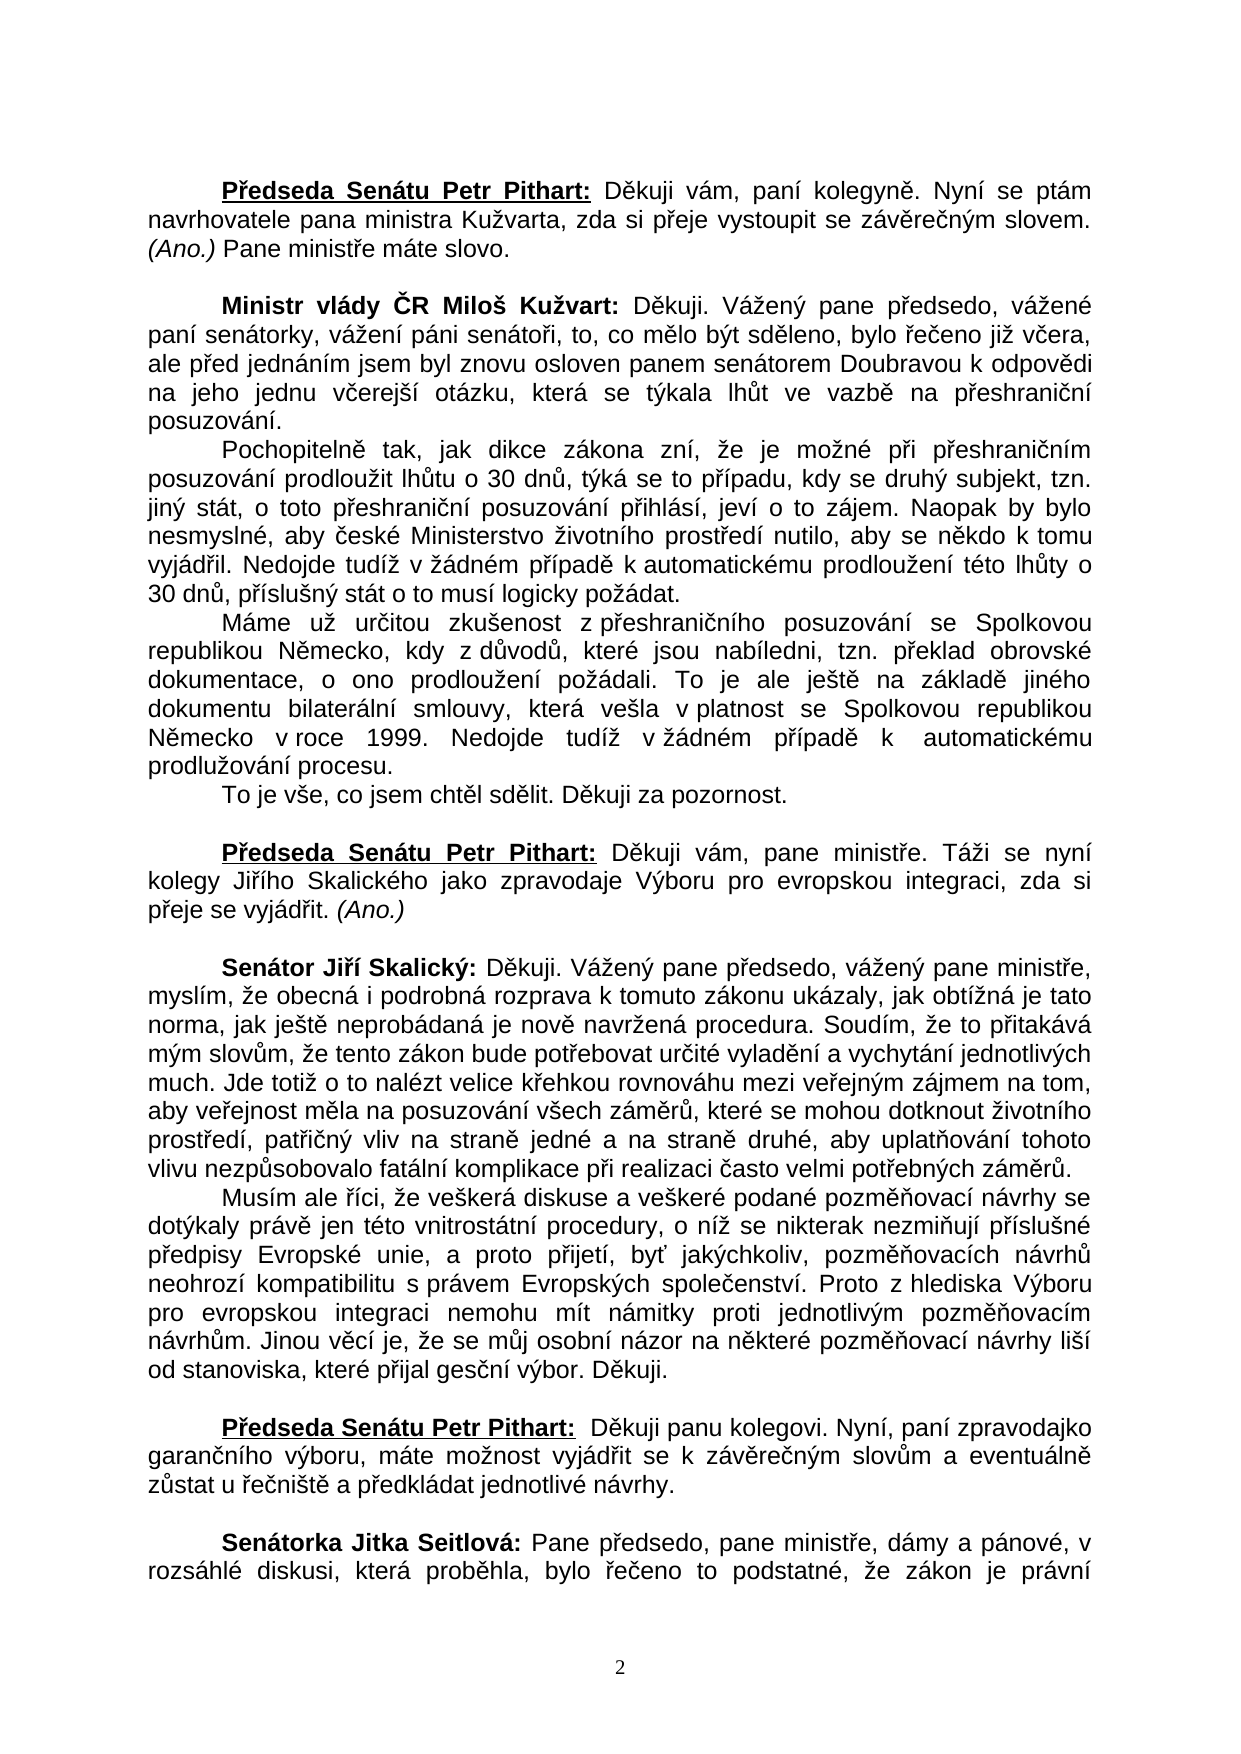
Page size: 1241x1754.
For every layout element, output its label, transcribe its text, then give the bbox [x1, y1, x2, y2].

text To je vše, co jsem chtěl sdělit. Děkuji za pozornost. [148, 780, 1093, 809]
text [148, 1528, 1093, 1585]
text Pochopitelně tak, jak dikce zákona zní, že je možné při přeshraničním posuzování prodloužit lhůtu o 30 dnů, týká se to případu, kdy se druhý subjekt, tzn. jiný stát, o toto přeshraniční posuzování přihlásí, jeví o to zájem. Naopak by bylo nesmyslné, aby české Ministerstvo životního prostředí nutilo, aby se někdo k tomu vyjádřil. Nedojde tudíž v žádném případě k automatickému prodloužení této lhůty o 30 dnů, příslušný stát o to musí logicky požádat. [148, 435, 1093, 608]
text Ministr vlády ČR Miloš Kužvart: Děkuji. Vážený pane předsedo, vážené paní senátorky, vážení páni senátoři, to, co mělo být sděleno, bylo řečeno již včera, ale před jednáním jsem byl znovu osloven panem senátorem Doubravou k odpovědi na jeho jednu včerejší otázku, která se týkala lhůt ve vazbě na přeshraniční posuzování. [148, 291, 1093, 435]
text Předseda Senátu Petr Pithart: Děkuji vám, paní kolegyně. Nyní se ptám navrhovatele pana ministra Kužvarta, zda si přeje vystoupit se závěrečným slovem. (Ano.) Pane ministře máte slovo. [148, 176, 1093, 263]
text Senátor Jiří Skalický: Děkuji. Vážený pane předsedo, vážený pane ministře, myslím, že obecná i podrobná rozprava k tomuto zákonu ukázaly, jak obtížná je tato norma, jak ještě neprobádaná je nově navržená procedura. Soudím, že to přitakává mým slovům, že tento zákon bude potřebovat určité vyladění a vychytání jednotlivých much. Jde totiž o to nalézt velice křehkou rovnováhu mezi veřejným zájmem na tom, aby veřejnost měla na posuzování všech záměrů, které se mohou dotknout životního prostředí, patřičný vliv na straně jedné a na straně druhé, aby uplatňování tohoto vlivu nezpůsobovalo fatální komplikace při realizaci často velmi potřebných záměrů. [148, 953, 1093, 1183]
text Musím ale říci, že veškerá diskuse a veškeré podané pozměňovací návrhy se dotýkaly právě jen této vnitrostátní procedury, o níž se nikterak nezmiňují příslušné předpisy Evropské unie, a proto přijetí, byť jakýchkoliv, pozměňovacích návrhů neohrozí kompatibilitu s právem Evropských společenství. Proto z hlediska Výboru pro evropskou integraci nemohu mít námitky proti jednotlivým pozměňovacím návrhům. Jinou věcí je, že se můj osobní názor na některé pozměňovací návrhy liší od stanoviska, které přijal gesční výbor. Děkuji. [148, 1183, 1093, 1384]
text Předseda Senátu Petr Pithart: Děkuji vám, pane ministře. Táži se nyní kolegy Jiřího Skalického jako zpravodaje Výboru pro evropskou integraci, zda si přeje se vyjádřit. (Ano.) [148, 838, 1093, 924]
text Předseda Senátu Petr Pithart: Děkuji panu kolegovi. Nyní, paní zpravodajko garančního výboru, máte možnost vyjádřit se k závěrečným slovům a eventuálně zůstat u řečniště a předkládat jednotlivé návrhy. [148, 1413, 1093, 1499]
text Máme už určitou zkušenost z přeshraničního posuzování se Spolkovou republikou Německo, kdy z důvodů, které jsou nabíledni, tzn. překlad obrovské dokumentace, o ono prodloužení požádali. To je ale ještě na základě jiného dokumentu bilaterální smlouvy, která vešla v platnost se Spolkovou republikou Německo v roce 1999. Nedojde tudíž v žádném případě k automatickému prodlužování procesu. [148, 608, 1093, 780]
